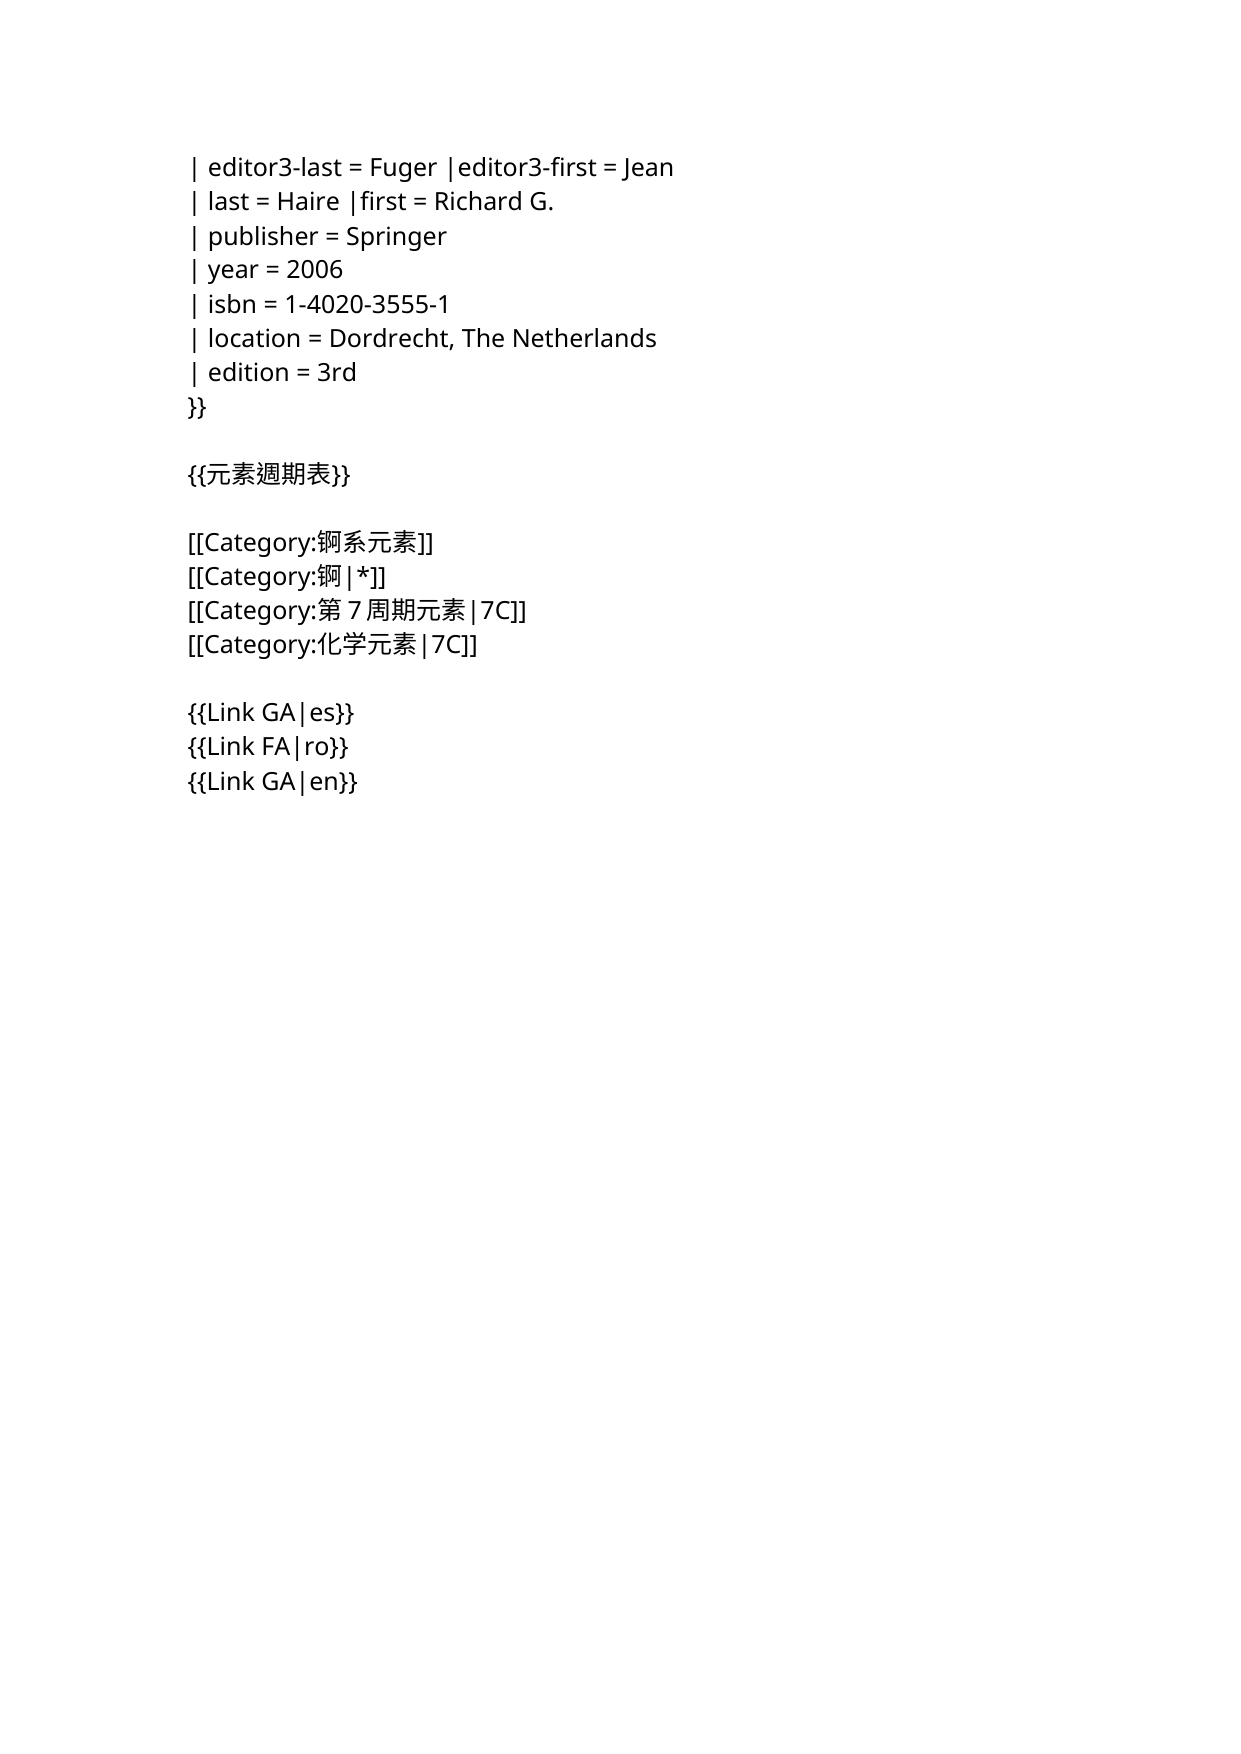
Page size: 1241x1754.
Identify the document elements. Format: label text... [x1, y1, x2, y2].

text | location = Dordrecht, The Netherlands [187, 320, 1053, 354]
text | isbn = 1-4020-3555-1 [187, 286, 1053, 320]
text {{Link GA|es}} [187, 695, 1053, 729]
text | edition = 3rd [187, 354, 1053, 388]
text | last = Haire |first = Richard G. [187, 184, 1053, 218]
text | publisher = Springer [187, 218, 1053, 252]
text | editor3-last = Fuger |editor3-first = Jean [187, 150, 1053, 184]
text {{Link GA|en}} [187, 763, 1053, 797]
text {{元素週期表}} [187, 457, 1053, 491]
text [[Category:锕系元素]] [187, 525, 1053, 559]
text }} [187, 388, 1053, 422]
text [[Category:第7周期元素|7C]] [187, 593, 1053, 627]
text | year = 2006 [187, 252, 1053, 286]
text {{Link FA|ro}} [187, 729, 1053, 763]
text [[Category:化学元素|7C]] [187, 627, 1053, 661]
text [[Category:锕|*]] [187, 559, 1053, 593]
